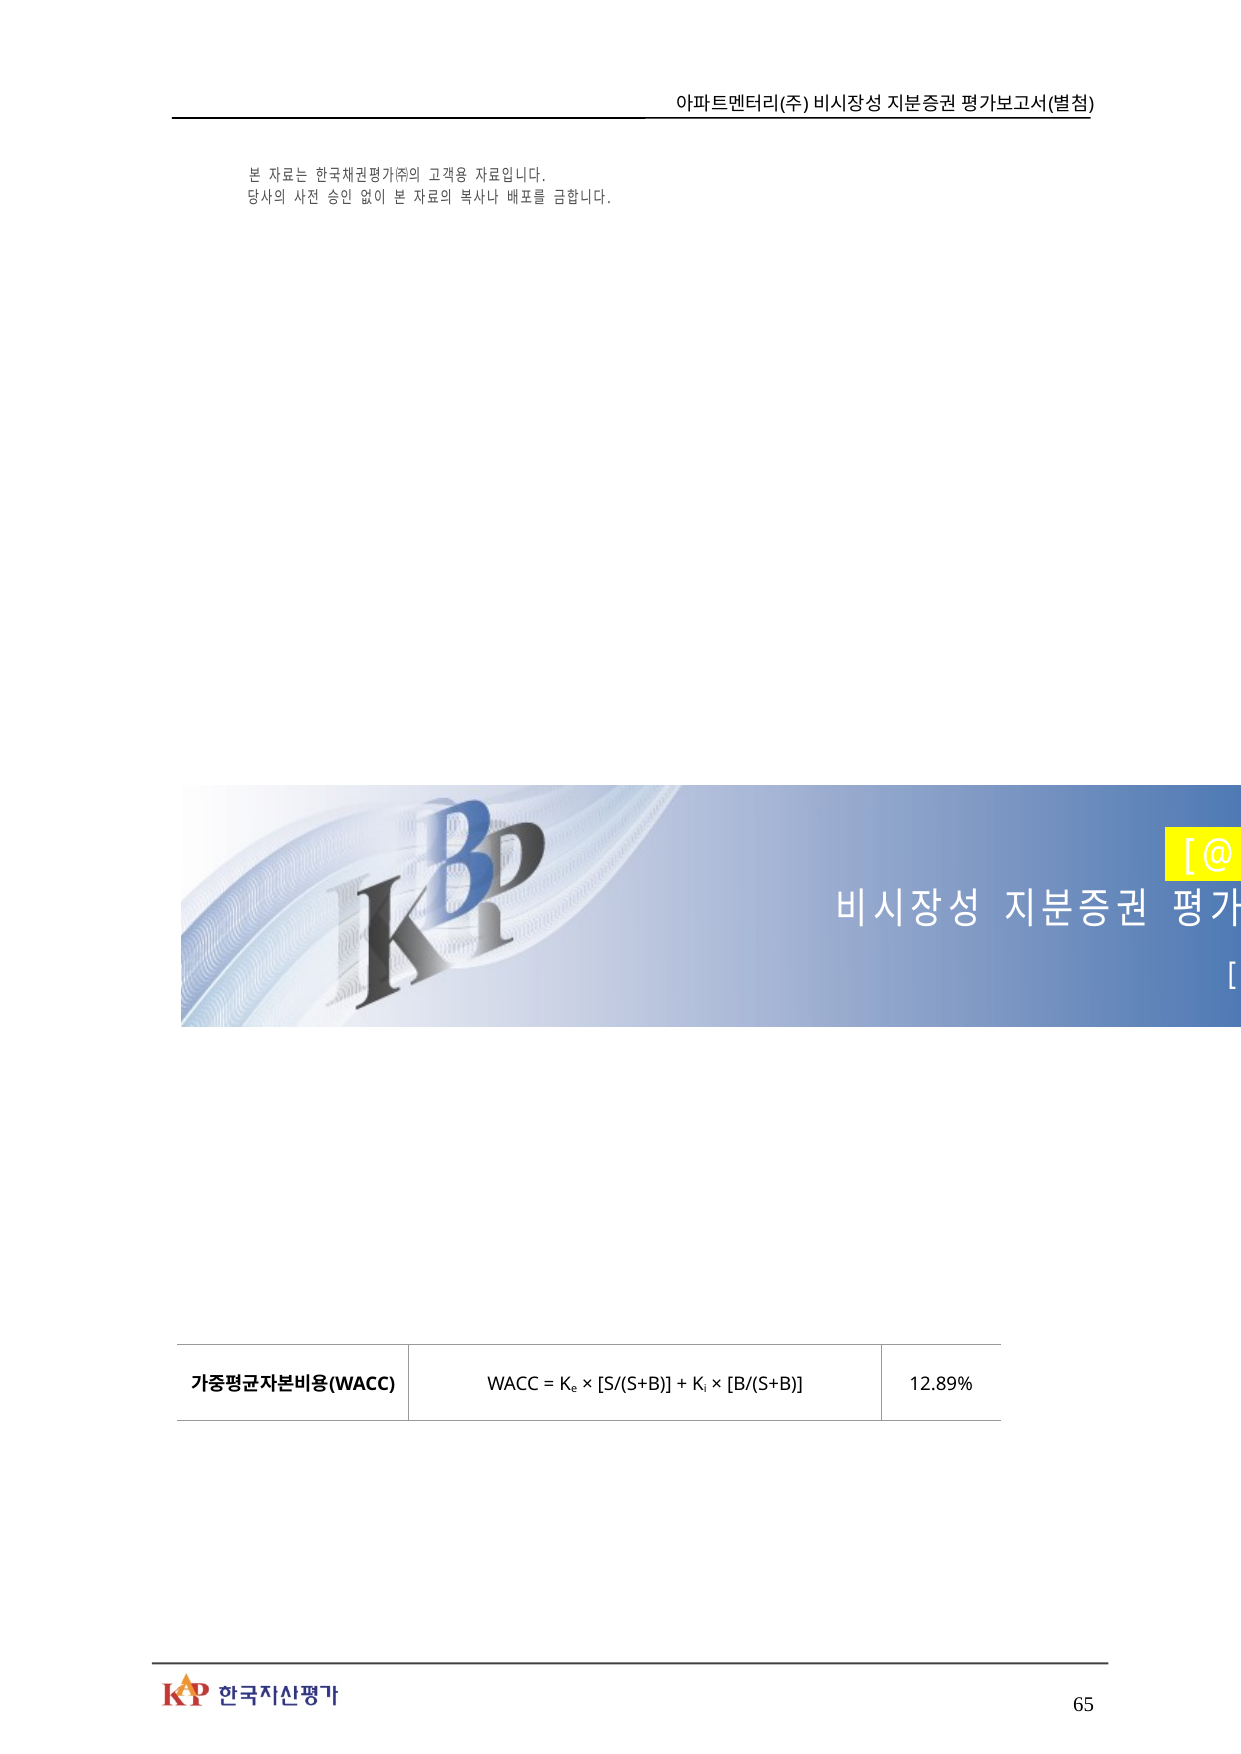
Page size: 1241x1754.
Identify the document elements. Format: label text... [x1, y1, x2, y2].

table_cell 12.89% [882, 1345, 1001, 1420]
table_cell WACC = Ke × [S/(S+B)] + Ki × [B/(S+B)] [409, 1345, 881, 1420]
picture [155, 1669, 345, 1714]
table_cell 가중평균자본비용(WACC) [177, 1345, 408, 1420]
